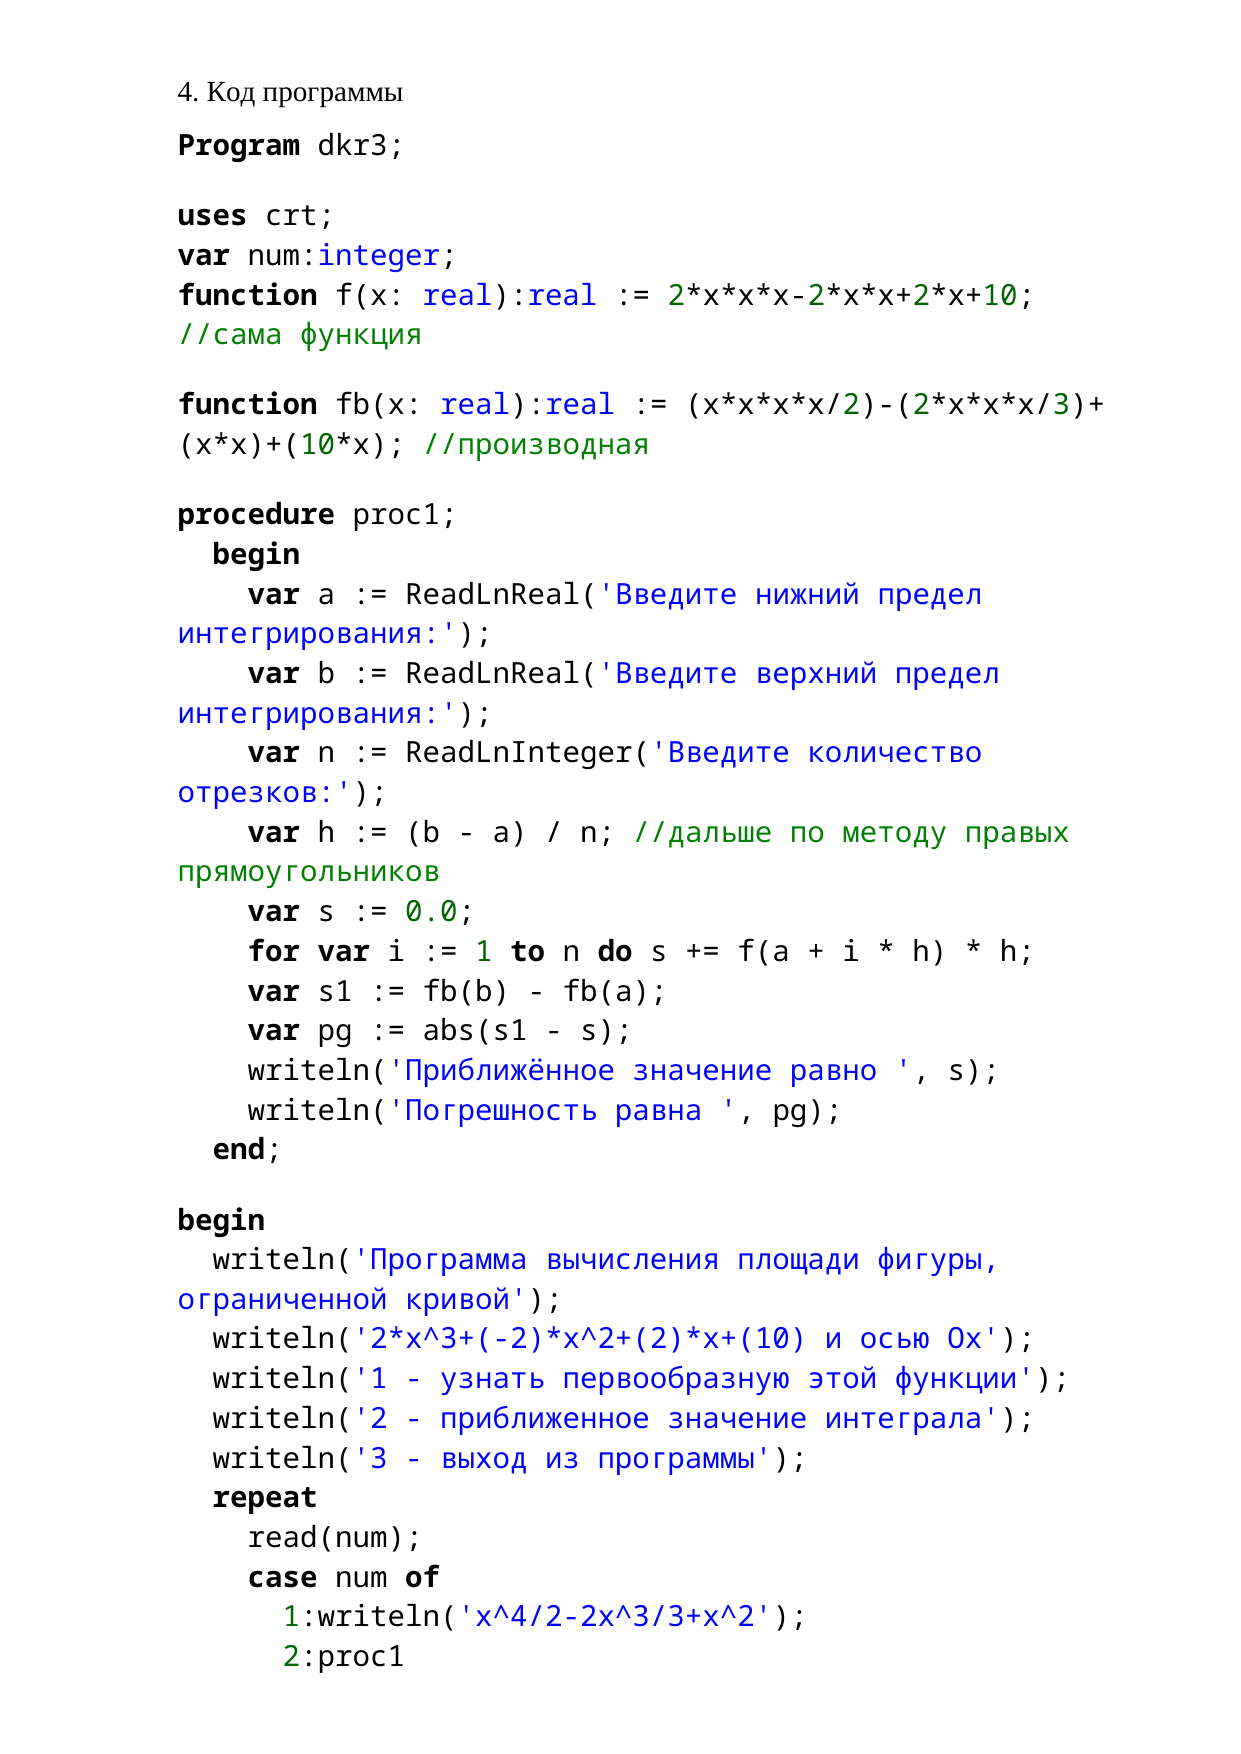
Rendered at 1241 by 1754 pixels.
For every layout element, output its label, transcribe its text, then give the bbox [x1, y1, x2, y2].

text function fb(x: real):real := (x*x*x*x/2)-(2*x*x*x/3)+(x*x)+(10*x); //производная [177, 384, 1152, 463]
text 2:proc1 [177, 1635, 1152, 1675]
text procedure proc1; [177, 493, 1152, 533]
text begin [177, 1199, 1152, 1238]
text case num of [177, 1556, 1152, 1596]
text read(num); [177, 1516, 1152, 1556]
text writeln('1 - узнать первообразную этой функции'); [177, 1357, 1152, 1397]
text for var i := 1 to n do s += f(a + i * h) * h; [177, 930, 1152, 970]
text end; [177, 1128, 1152, 1168]
text var s := 0.0; [177, 890, 1152, 930]
text 4. Код программы [177, 74, 1152, 107]
text var num:integer; [177, 234, 1152, 274]
text var n := ReadLnInteger('Введите количество отрезков:'); [177, 732, 1152, 811]
text begin [177, 533, 1152, 573]
text writeln('Приближённое значение равно ', s); [177, 1049, 1152, 1089]
text var a := ReadLnReal('Введите нижний предел интегрирования:'); [177, 573, 1152, 652]
text var h := (b - a) / n; //дальше по методу правых прямоугольников [177, 811, 1152, 890]
text var pg := abs(s1 - s); [177, 1009, 1152, 1049]
text writeln('Программа вычисления площади фигуры, ограниченной кривой'); [177, 1238, 1152, 1318]
text var s1 := fb(b) - fb(a); [177, 970, 1152, 1009]
text repeat [177, 1477, 1152, 1516]
text var b := ReadLnReal('Введите верхний предел интегрирования:'); [177, 652, 1152, 732]
text function f(x: real):real := 2*x*x*x-2*x*x+2*x+10; //сама функция [177, 274, 1152, 353]
text uses crt; [177, 194, 1152, 234]
text Program dkr3; [177, 124, 1152, 164]
text writeln('Погрешность равна ', pg); [177, 1089, 1152, 1128]
text writeln('2*x^3+(-2)*x^2+(2)*x+(10) и осью Ox'); [177, 1318, 1152, 1357]
text 1:writeln('x^4/2-2x^3/3+x^2'); [177, 1596, 1152, 1635]
text writeln('3 - выход из программы'); [177, 1437, 1152, 1477]
text writeln('2 - приближенное значение интеграла'); [177, 1397, 1152, 1437]
